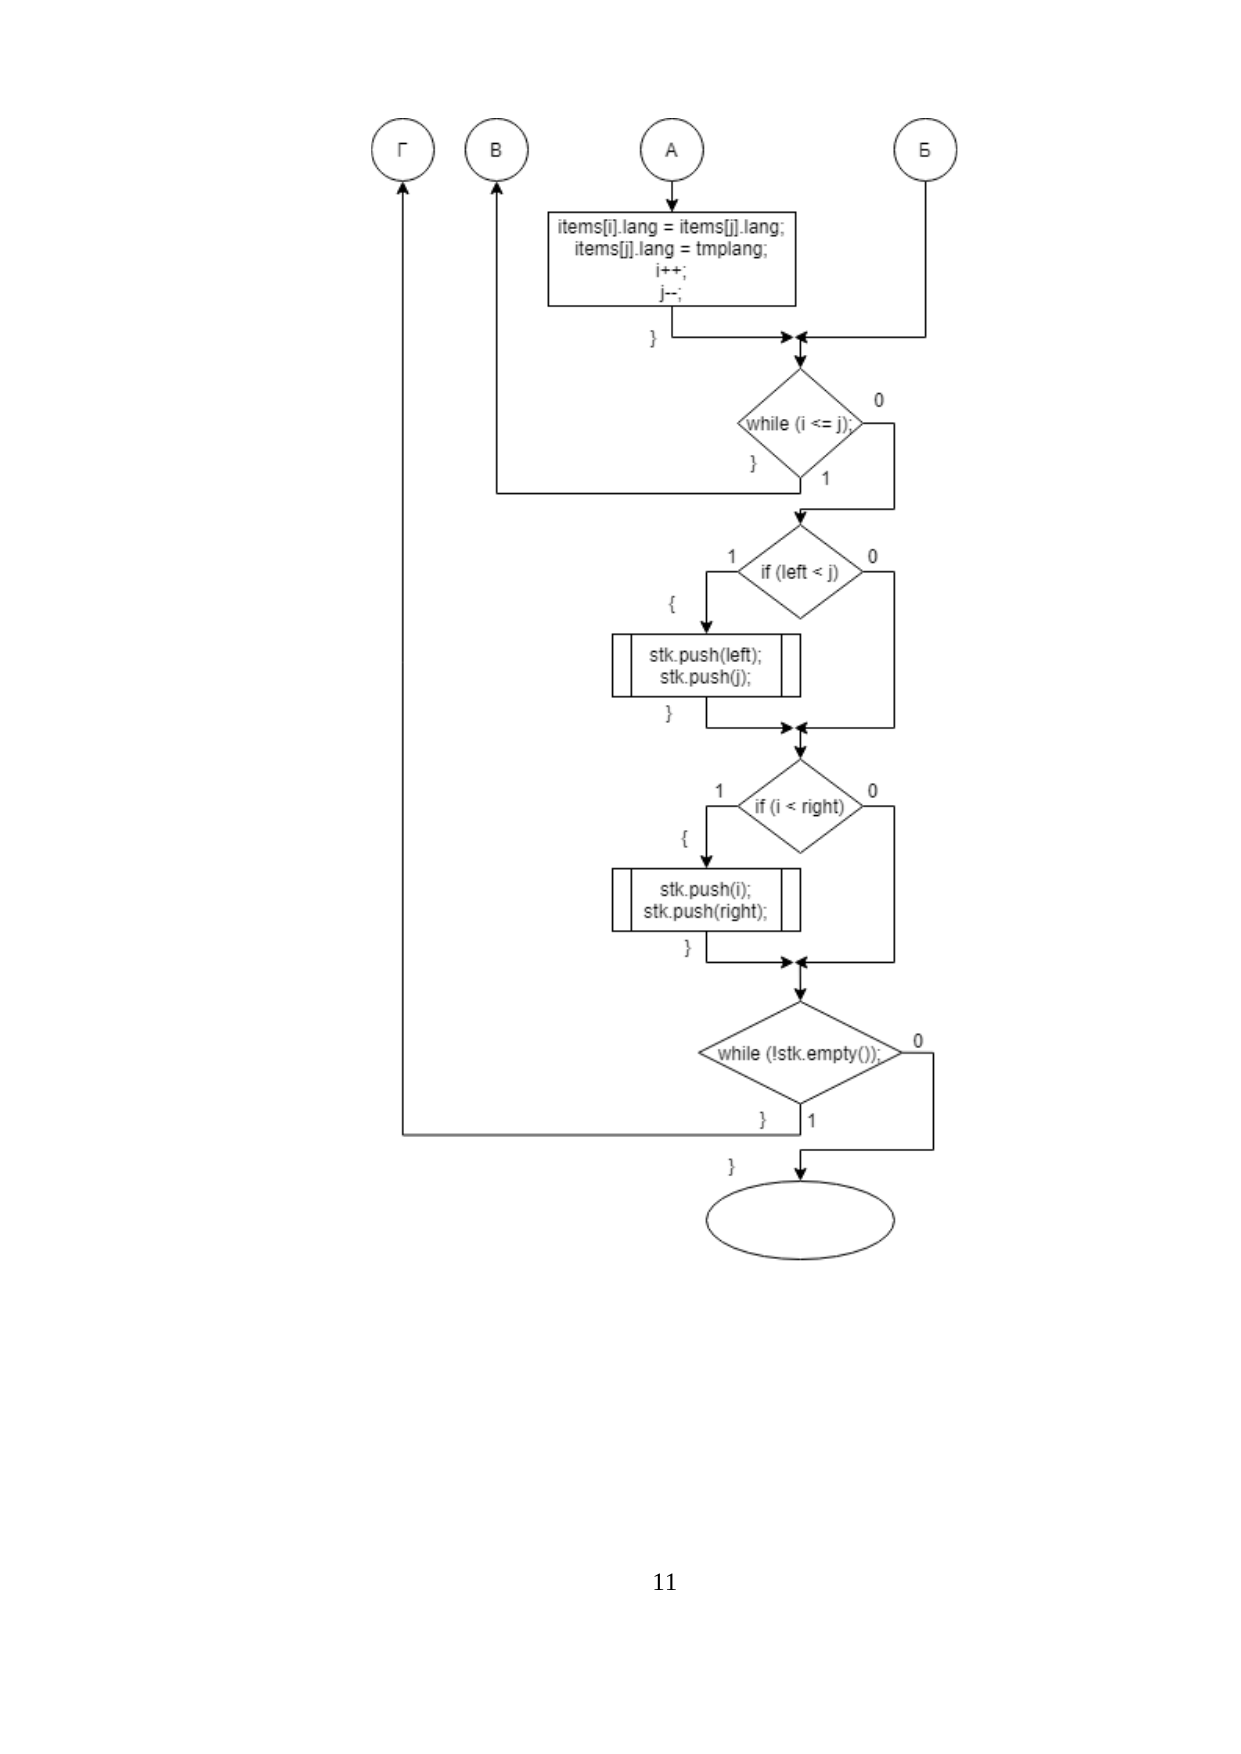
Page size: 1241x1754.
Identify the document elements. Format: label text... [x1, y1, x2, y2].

text 11 [177, 1567, 1152, 1596]
picture [371, 118, 958, 1262]
